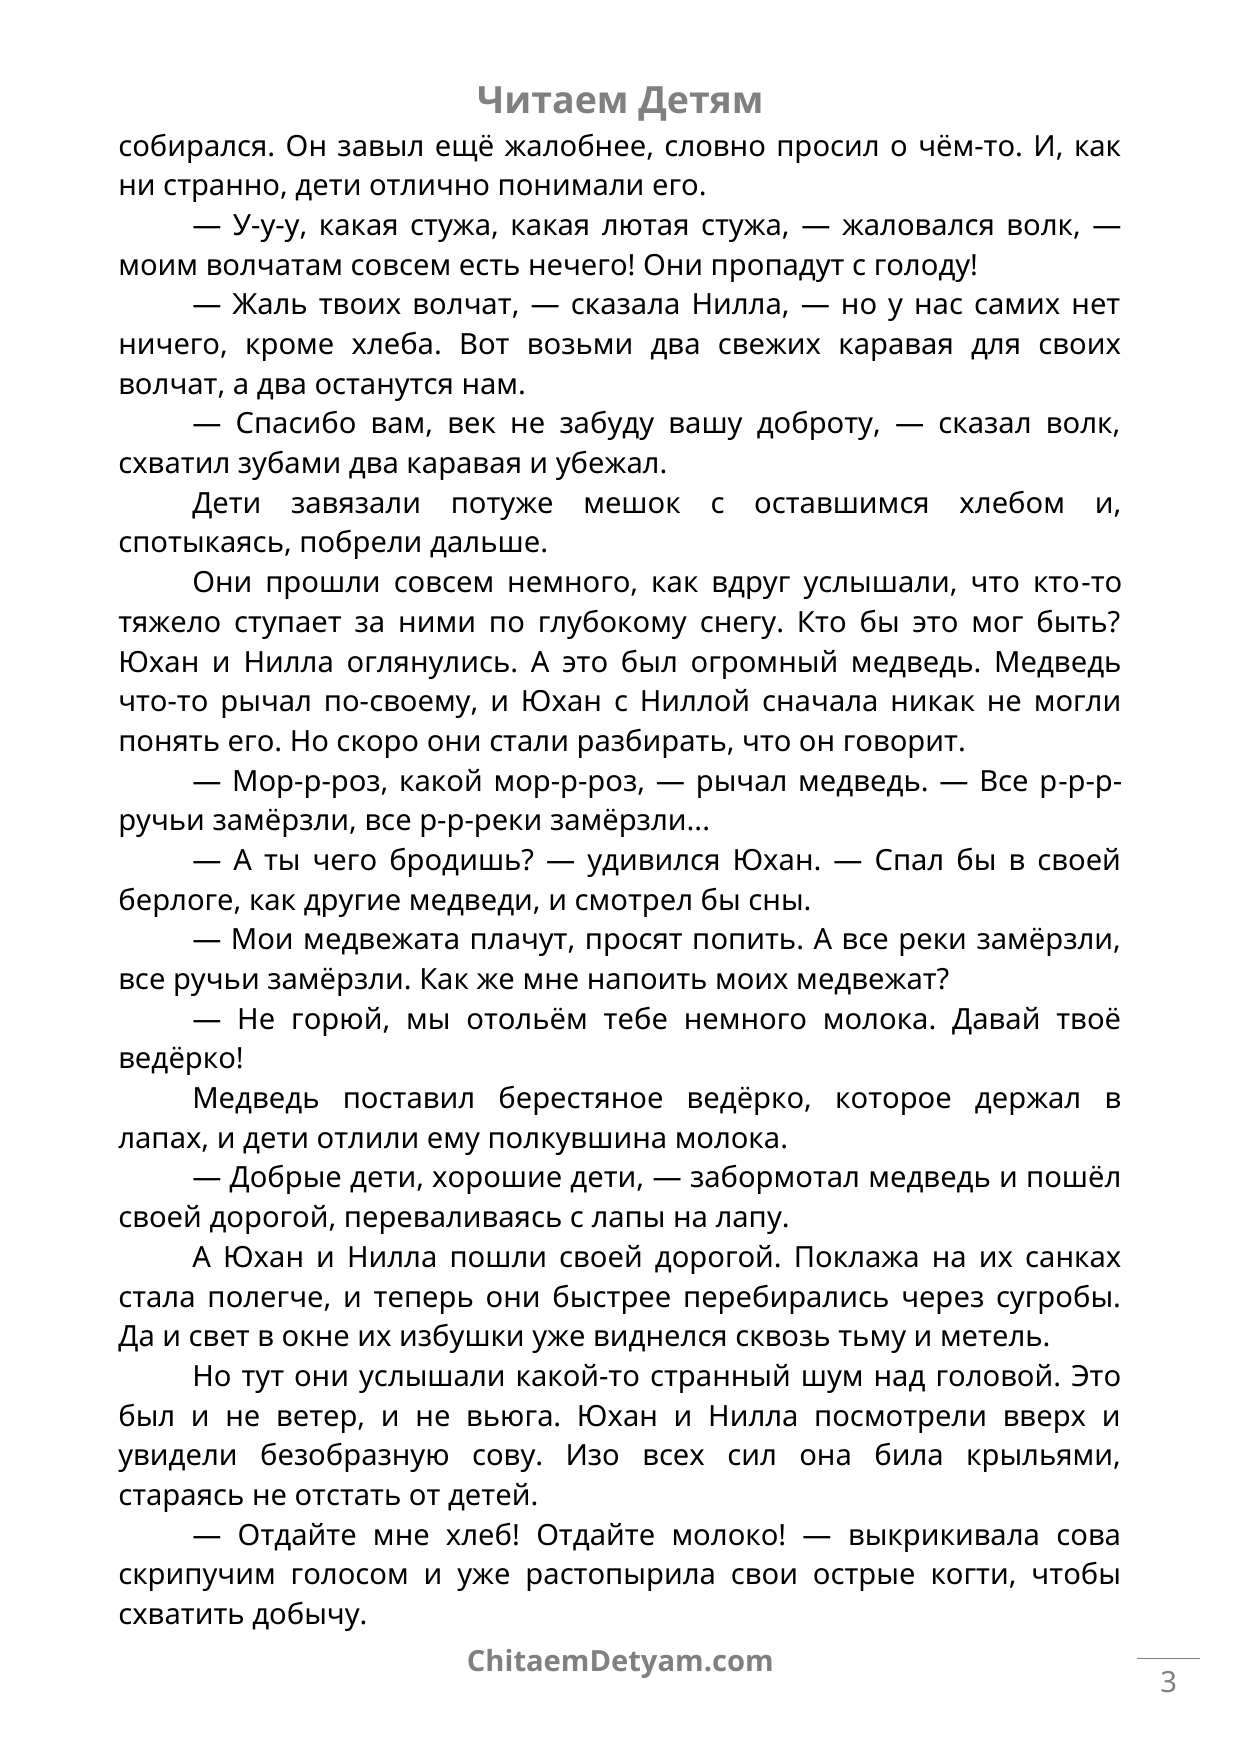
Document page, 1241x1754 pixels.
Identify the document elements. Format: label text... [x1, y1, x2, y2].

text — Спасибо вам, век не забуду вашу доброту, — сказал волк, схватил зубами два каравая и убежал. [118, 403, 1122, 482]
text — Добрые дети, хорошие дети, — забормотал медведь и пошёл своей дорогой, переваливаясь с лапы на лапу. [118, 1157, 1122, 1236]
text Медведь поставил берестяное ведёрко, которое держал в лапах, и дети отлили ему полкувшина молока. [118, 1077, 1122, 1157]
text — Мои медвежата плачут, просят попить. А все реки замёрзли, все ручьи замёрзли. Как же мне напоить моих медвежат? [118, 919, 1122, 998]
text — Не горюй, мы отольём тебе немного молока. Давай твоё ведёрко! [118, 998, 1122, 1077]
text — Отдайте мне хлеб! Отдайте молоко! — выкрикивала сова скрипучим голосом и уже растопырила свои острые когти, чтобы схватить добычу. [118, 1514, 1122, 1633]
text А Юхан и Нилла пошли своей дорогой. Поклажа на их санках стала полегче, и теперь они быстрее перебирались через сугробы. Да и свет в окне их избушки уже виднелся сквозь тьму и метель. [118, 1236, 1122, 1355]
text Они прошли совсем немного, как вдруг услышали, что кто-то тяжело ступает за ними по глубокому снегу. Кто бы это мог быть? Юхан и Нилла оглянулись. А это был огромный медведь. Медведь что-то рычал по-своему, и Юхан с Ниллой сначала никак не могли понять его. Но скоро они стали разбирать, что он говорит. [118, 561, 1122, 760]
text — У-у-у, какая стужа, какая лютая стужа, — жаловался волк, — моим волчатам совсем есть нечего! Они пропадут с голоду! [118, 204, 1122, 284]
text — Жаль твоих волчат, — сказала Нилла, — но у нас самих нет ничего, кроме хлеба. Вот возьми два свежих каравая для своих волчат, а два останутся нам. [118, 284, 1122, 403]
text Дети завязали потуже мешок с оставшимся хлебом и, спотыкаясь, побрели дальше. [118, 482, 1122, 561]
text — Мор-р-роз, какой мор-р-роз, — рычал медведь. — Все р-р-р-ручьи замёрзли, все р-р-реки замёрзли... [118, 760, 1122, 839]
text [118, 125, 1122, 204]
text Но тут они услышали какой-то странный шум над головой. Это был и не ветер, и не вьюга. Юхан и Нилла посмотрели вверх и увидели безобразную сову. Изо всех сил она била крыльями, стараясь не отстать от детей. [118, 1355, 1122, 1514]
text — А ты чего бродишь? — удивился Юхан. — Спал бы в своей берлоге, как другие медведи, и смотрел бы сны. [118, 839, 1122, 919]
